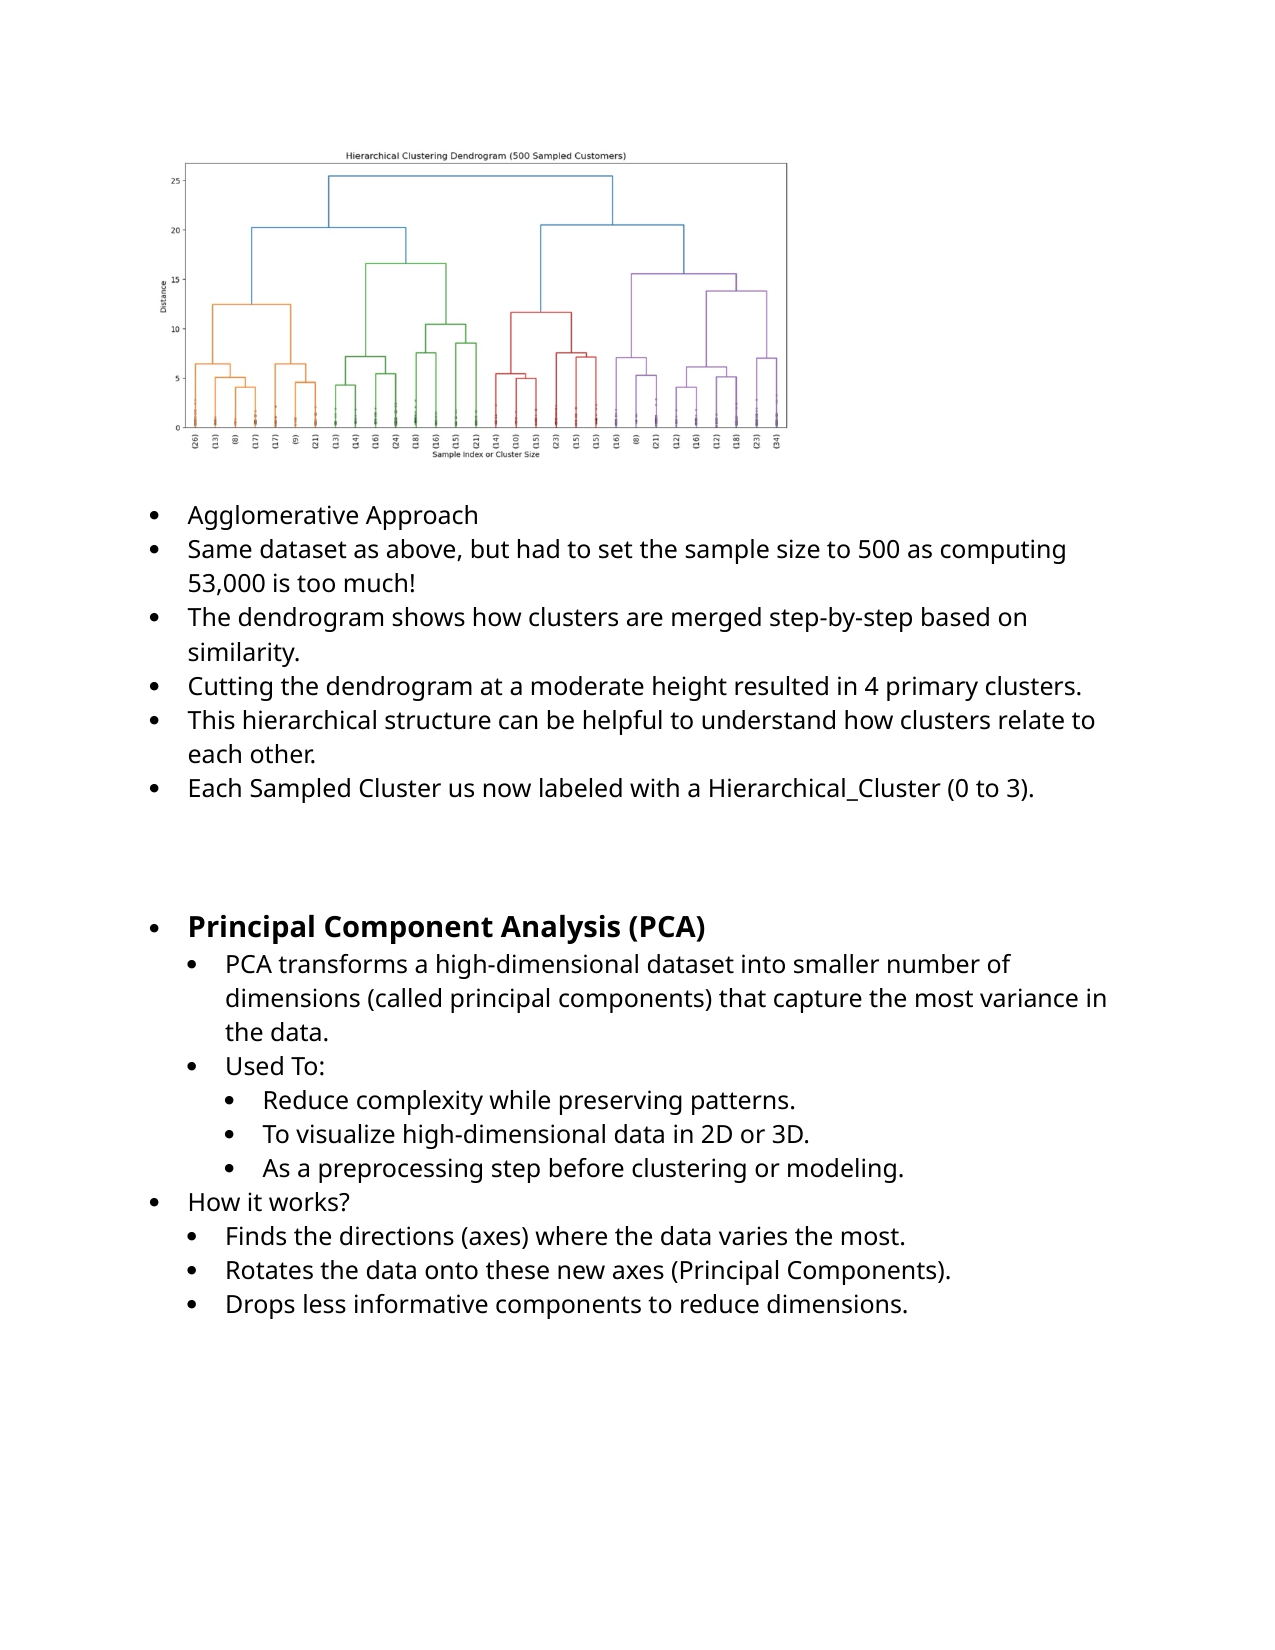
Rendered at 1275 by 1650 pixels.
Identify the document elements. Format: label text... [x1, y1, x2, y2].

list To visualize high-dimensional data in 2D or 3D. [225, 1117, 1125, 1151]
picture [150, 150, 792, 464]
list Finds the directions (axes) where the data varies the most. [187, 1219, 1125, 1253]
list Cutting the dendrogram at a moderate height resulted in 4 primary clusters. [150, 668, 1125, 702]
list As a preprocessing step before clustering or modeling. [225, 1151, 1125, 1185]
list Same dataset as above, but had to set the sample size to 500 as computing 53,000 is too much! [150, 532, 1125, 600]
list PCA transforms a high-dimensional dataset into smaller number of dimensions (called principal components) that capture the most variance in the data. [187, 946, 1125, 1048]
list Each Sampled Cluster us now labeled with a Hierarchical_Cluster (0 to 3). [150, 770, 1125, 804]
list Drops less informative components to reduce dimensions. [187, 1287, 1125, 1321]
list Reduce complexity while preserving patterns. [225, 1083, 1125, 1117]
list How it works? [150, 1185, 1125, 1219]
list Used To: [187, 1048, 1125, 1083]
list Agglomerative Approach [150, 498, 1125, 532]
list The dendrogram shows how clusters are merged step-by-step based on similarity. [150, 600, 1125, 668]
list This hierarchical structure can be helpful to understand how clusters relate to each other. [150, 702, 1125, 770]
list Rotates the data onto these new axes (Principal Components). [187, 1253, 1125, 1287]
list Principal Component Analysis (PCA) [150, 907, 1125, 946]
